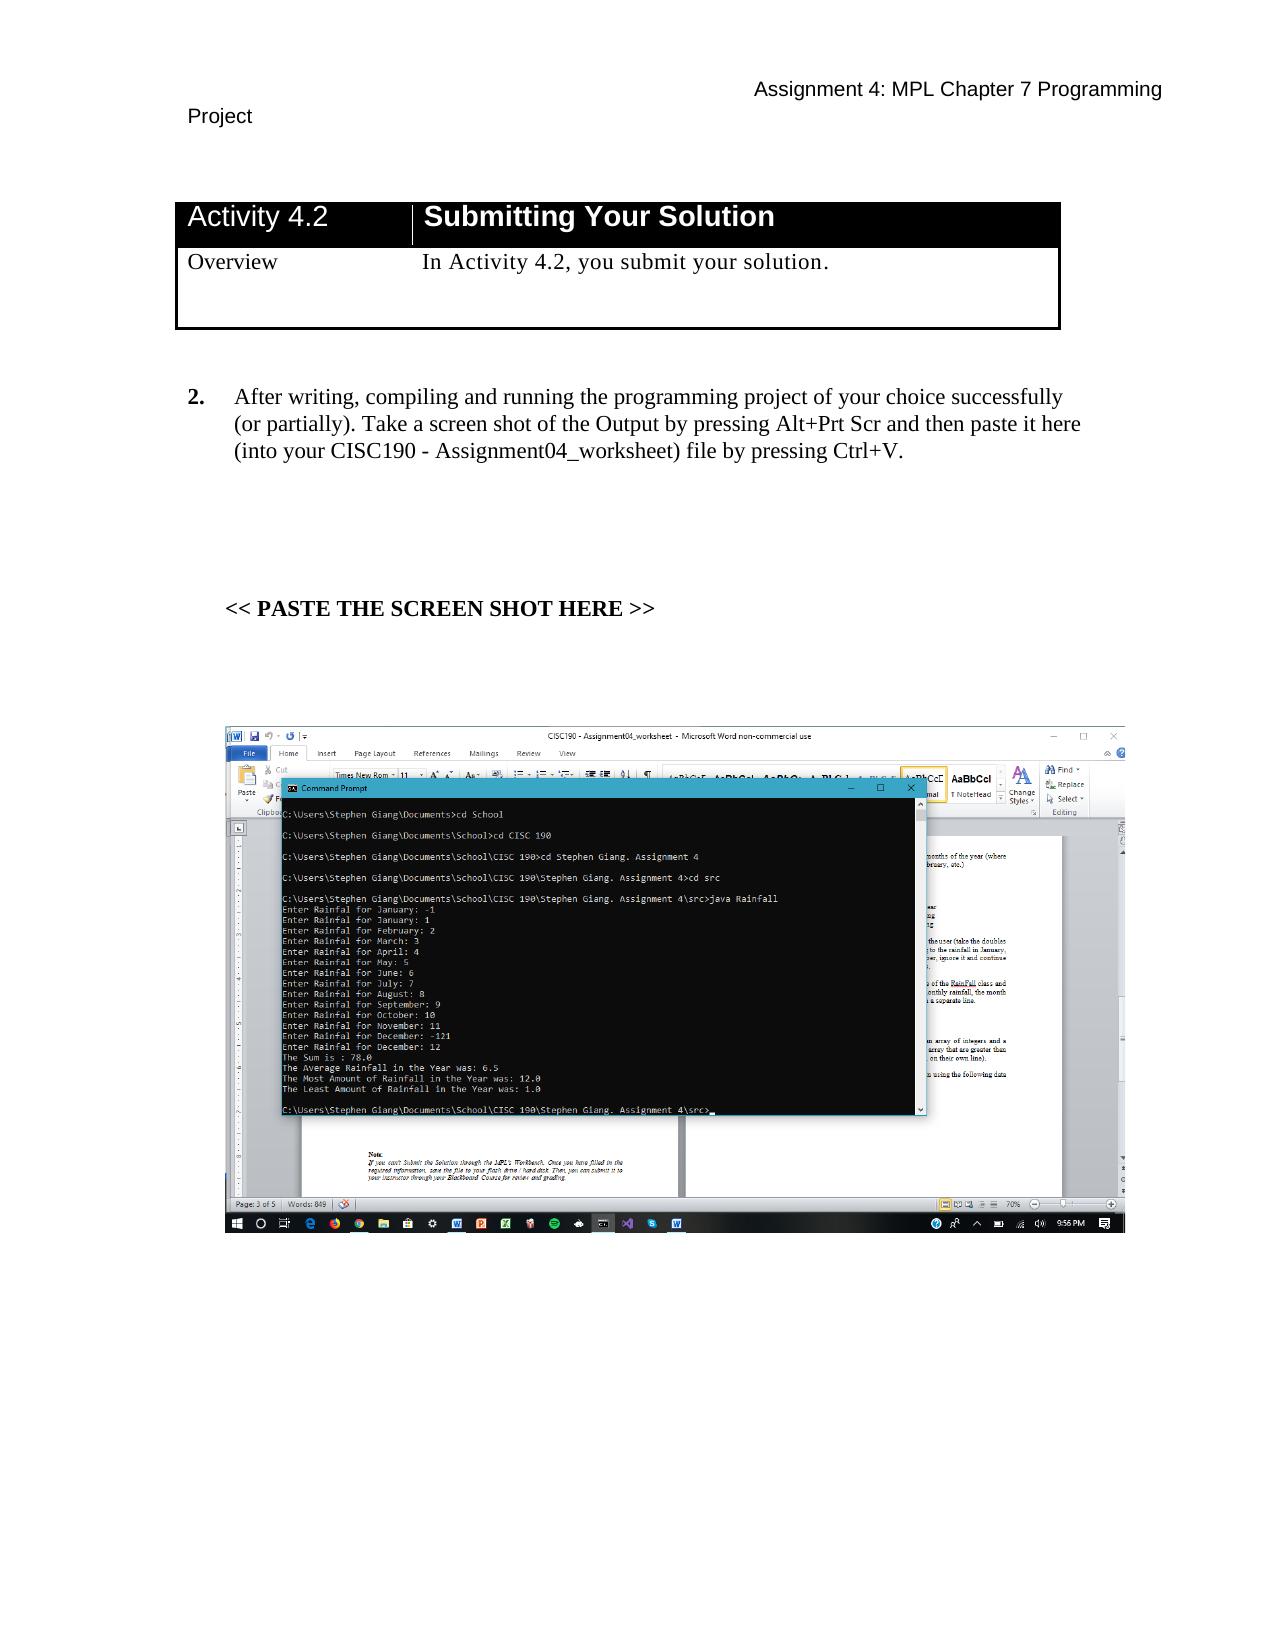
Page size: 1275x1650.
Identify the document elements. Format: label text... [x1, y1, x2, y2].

picture [225, 726, 1125, 1233]
table_header Activity 4.2 [178, 205, 412, 245]
table_cell In Activity 4.2, you submit your solution. [413, 248, 1058, 327]
text << PASTE THE SCREEN SHOT HERE >> [225, 595, 1087, 621]
table_header Submitting Your Solution [413, 205, 1058, 245]
table_cell Overview [178, 248, 412, 327]
list After writing, compiling and running the programming project of your choice successfully (or partially). Take a screen shot of the Output by pressing Alt+Prt Scr and then paste it here (into your CISC190 - Assignment04_worksheet) file by pressing Ctrl+V. [187, 383, 1087, 464]
